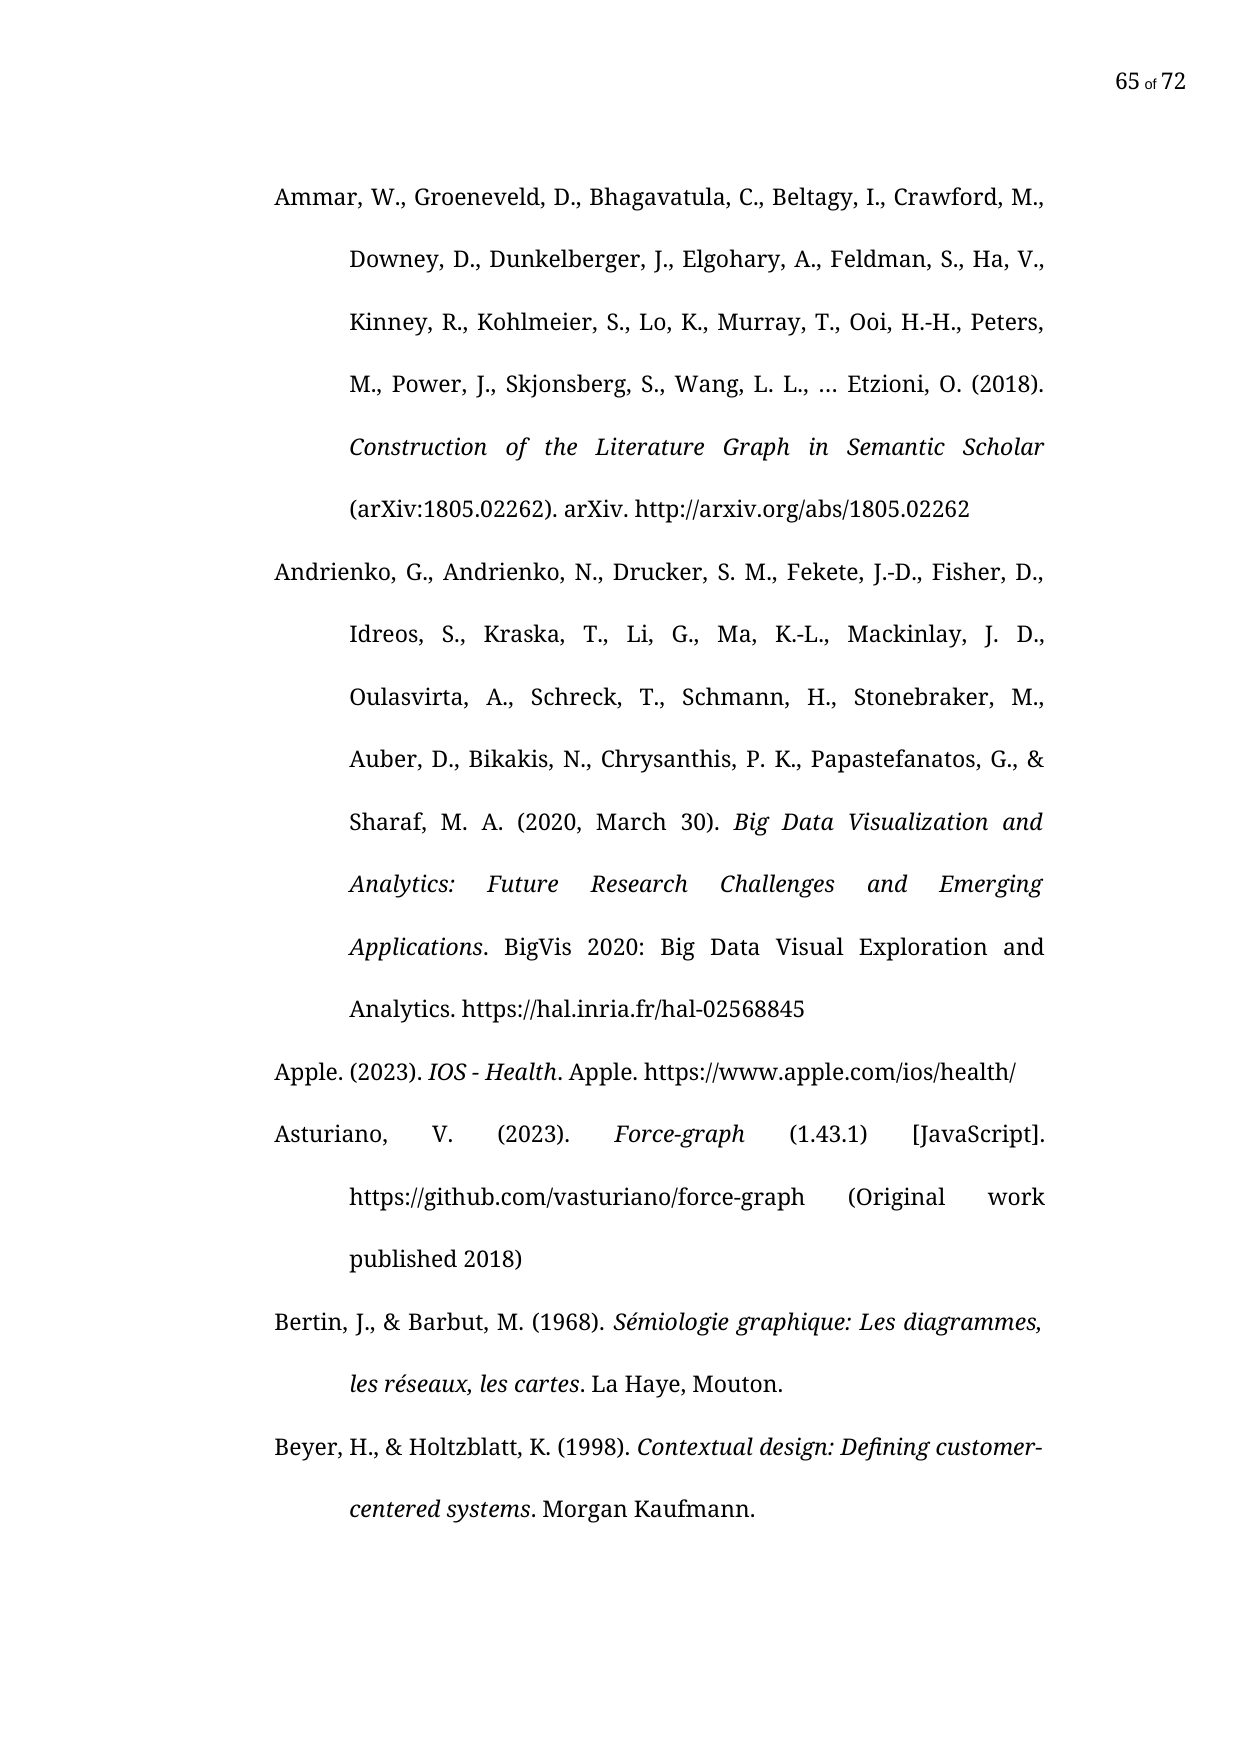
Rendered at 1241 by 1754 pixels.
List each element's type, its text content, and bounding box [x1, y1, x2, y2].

text Beyer, H., & Holtzblatt, K. (1998). Contextual design: Defining customer-centered systems. Morgan Kaufmann. [274, 1431, 1045, 1524]
text Apple. (2023). IOS - Health. Apple. https://www.apple.com/ios/health/ [274, 1056, 1045, 1087]
text Ammar, W., Groeneveld, D., Bhagavatula, C., Beltagy, I., Crawford, M., Downey, D., Dunkelberger, J., Elgohary, A., Feldman, S., Ha, V., Kinney, R., Kohlmeier, S., Lo, K., Murray, T., Ooi, H.-H., Peters, M., Power, J., Skjonsberg, S., Wang, L. L., … Etzioni, O. (2018). Construction of the Literature Graph in Semantic Scholar (arXiv:1805.02262). arXiv. http://arxiv.org/abs/1805.02262 [274, 181, 1045, 524]
text Andrienko, G., Andrienko, N., Drucker, S. M., Fekete, J.-D., Fisher, D., Idreos, S., Kraska, T., Li, G., Ma, K.-L., Mackinlay, J. D., Oulasvirta, A., Schreck, T., Schmann, H., Stonebraker, M., Auber, D., Bikakis, N., Chrysanthis, P. K., Papastefanatos, G., & Sharaf, M. A. (2020, March 30). Big Data Visualization and Analytics: Future Research Challenges and Emerging Applications. BigVis 2020: Big Data Visual Exploration and Analytics. https://hal.inria.fr/hal-02568845 [274, 556, 1045, 1024]
text Asturiano, V. (2023). Force-graph (1.43.1) [JavaScript]. https://github.com/vasturiano/force-graph (Original work published 2018) [274, 1118, 1045, 1274]
text Bertin, J., & Barbut, M. (1968). Sémiologie graphique: Les diagrammes, les réseaux, les cartes. La Haye, Mouton. [274, 1306, 1045, 1399]
